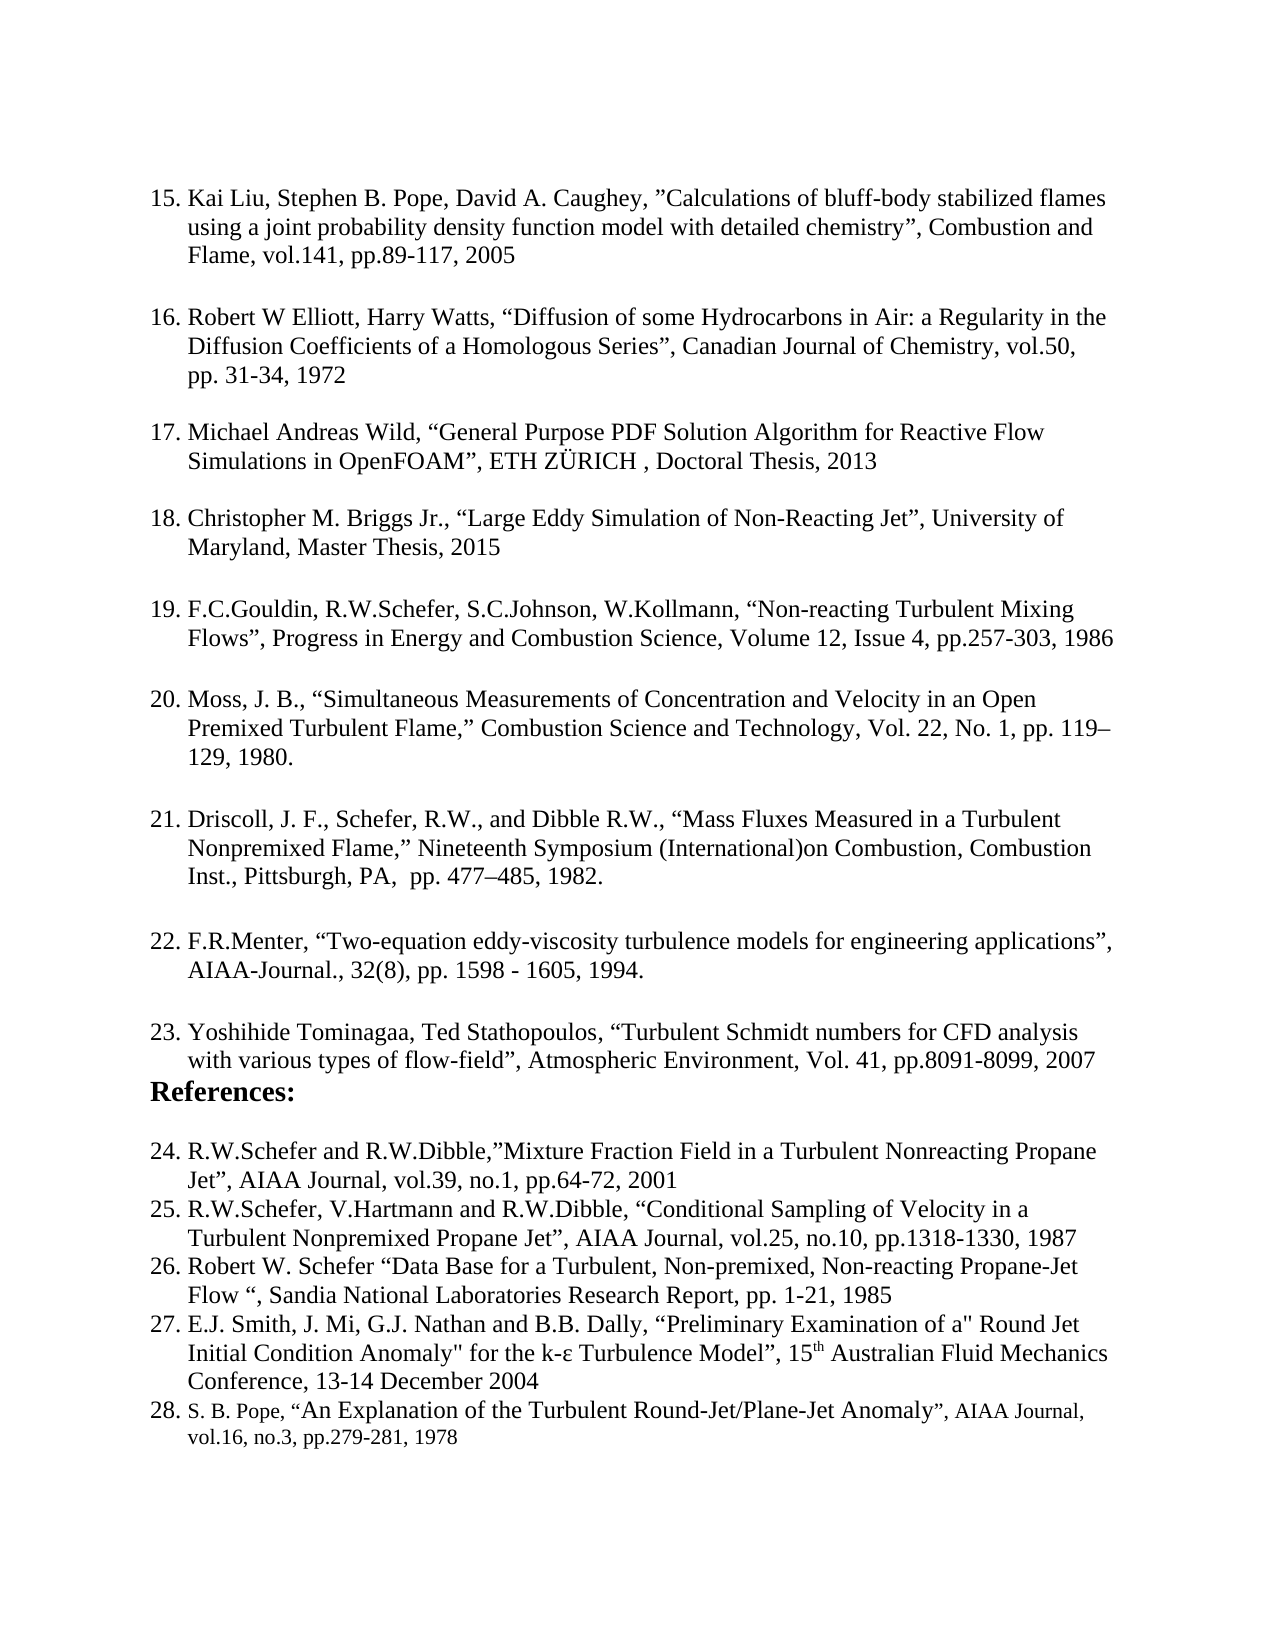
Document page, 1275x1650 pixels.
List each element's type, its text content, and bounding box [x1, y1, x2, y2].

list Christopher M. Briggs Jr., “Large Eddy Simulation of Non-Reacting Jet”, University of Maryland, Master Thesis, 2015 [150, 503, 1125, 561]
list S. B. Pope, “An Explanation of the Turbulent Round-Jet/Plane-Jet Anomaly”, AIAA Journal, vol.16, no.3, pp.279-281, 1978 [150, 1395, 1125, 1449]
list R.W.Schefer, V.Hartmann and R.W.Dibble, “Conditional Sampling of Velocity in a Turbulent Nonpremixed Propane Jet”, AIAA Journal, vol.25, no.10, pp.1318-1330, 1987 [150, 1194, 1125, 1251]
list E.J. Smith, J. Mi, G.J. Nathan and B.B. Dally, “Preliminary Examination of a" Round Jet Initial Condition Anomaly" for the k-ε Turbulence Model”, 15th Australian Fluid Mechanics Conference, 13-14 December 2004 [150, 1309, 1125, 1395]
list Kai Liu, Stephen B. Pope, David A. Caughey, ”Calculations of bluff-body stabilized flames using a joint probability density function model with detailed chemistry”, Combustion and Flame, vol.141, pp.89-117, 2005 [150, 183, 1125, 269]
list F.R.Menter, “Two-equation eddy-viscosity turbulence models for engineering applications”, AIAA-Journal., 32(8), pp. 1598 - 1605, 1994. [644, 926, 1125, 983]
list F.C.Gouldin, R.W.Schefer, S.C.Johnson, W.Kollmann, “Non-reacting Turbulent Mixing Flows”, Progress in Energy and Combustion Science, Volume 12, Issue 4, pp.257-303, 1986 [150, 594, 1125, 652]
list Driscoll, J. F., Schefer, R.W., and Dibble R.W., “Mass Fluxes Measured in a Turbulent Nonpremixed Flame,” Nineteenth Symposium (International)on Combustion, Combustion Inst., Pittsburgh, PA, pp. 477–485, 1982. [150, 804, 1125, 890]
list pp. 31-34, 1972 [187, 360, 1125, 388]
list Moss, J. B., “Simultaneous Measurements of Concentration and Velocity in an Open Premixed Turbulent Flame,” Combustion Science and Technology, Vol. 22, No. 1, pp. 119–129, 1980. [150, 684, 1125, 771]
text References: [150, 1074, 1125, 1108]
list Michael Andreas Wild, “General Purpose PDF Solution Algorithm for Reactive Flow Simulations in OpenFOAM”, ETH ZÜRICH , Doctoral Thesis, 2013 [150, 417, 1125, 475]
list Yoshihide Tominagaa, Ted Stathopoulos, “Turbulent Schmidt numbers for CFD analysis with various types of flow-field”, Atmospheric Environment, Vol. 41, pp.8091-8099, 2007 [150, 1017, 1125, 1074]
list R.W.Schefer and R.W.Dibble,”Mixture Fraction Field in a Turbulent Nonreacting Propane Jet”, AIAA Journal, vol.39, no.1, pp.64-72, 2001 [150, 1136, 1125, 1194]
list Robert W Elliott, Harry Watts, “Diffusion of some Hydrocarbons in Air: a Regularity in the Diffusion Coefficients of a Homologous Series”, Canadian Journal of Chemistry, vol.50, [150, 302, 1125, 360]
list Robert W. Schefer “Data Base for a Turbulent, Non-premixed, Non-reacting Propane-Jet Flow “, Sandia National Laboratories Research Report, pp. 1-21, 1985 [150, 1251, 1125, 1309]
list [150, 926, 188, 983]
